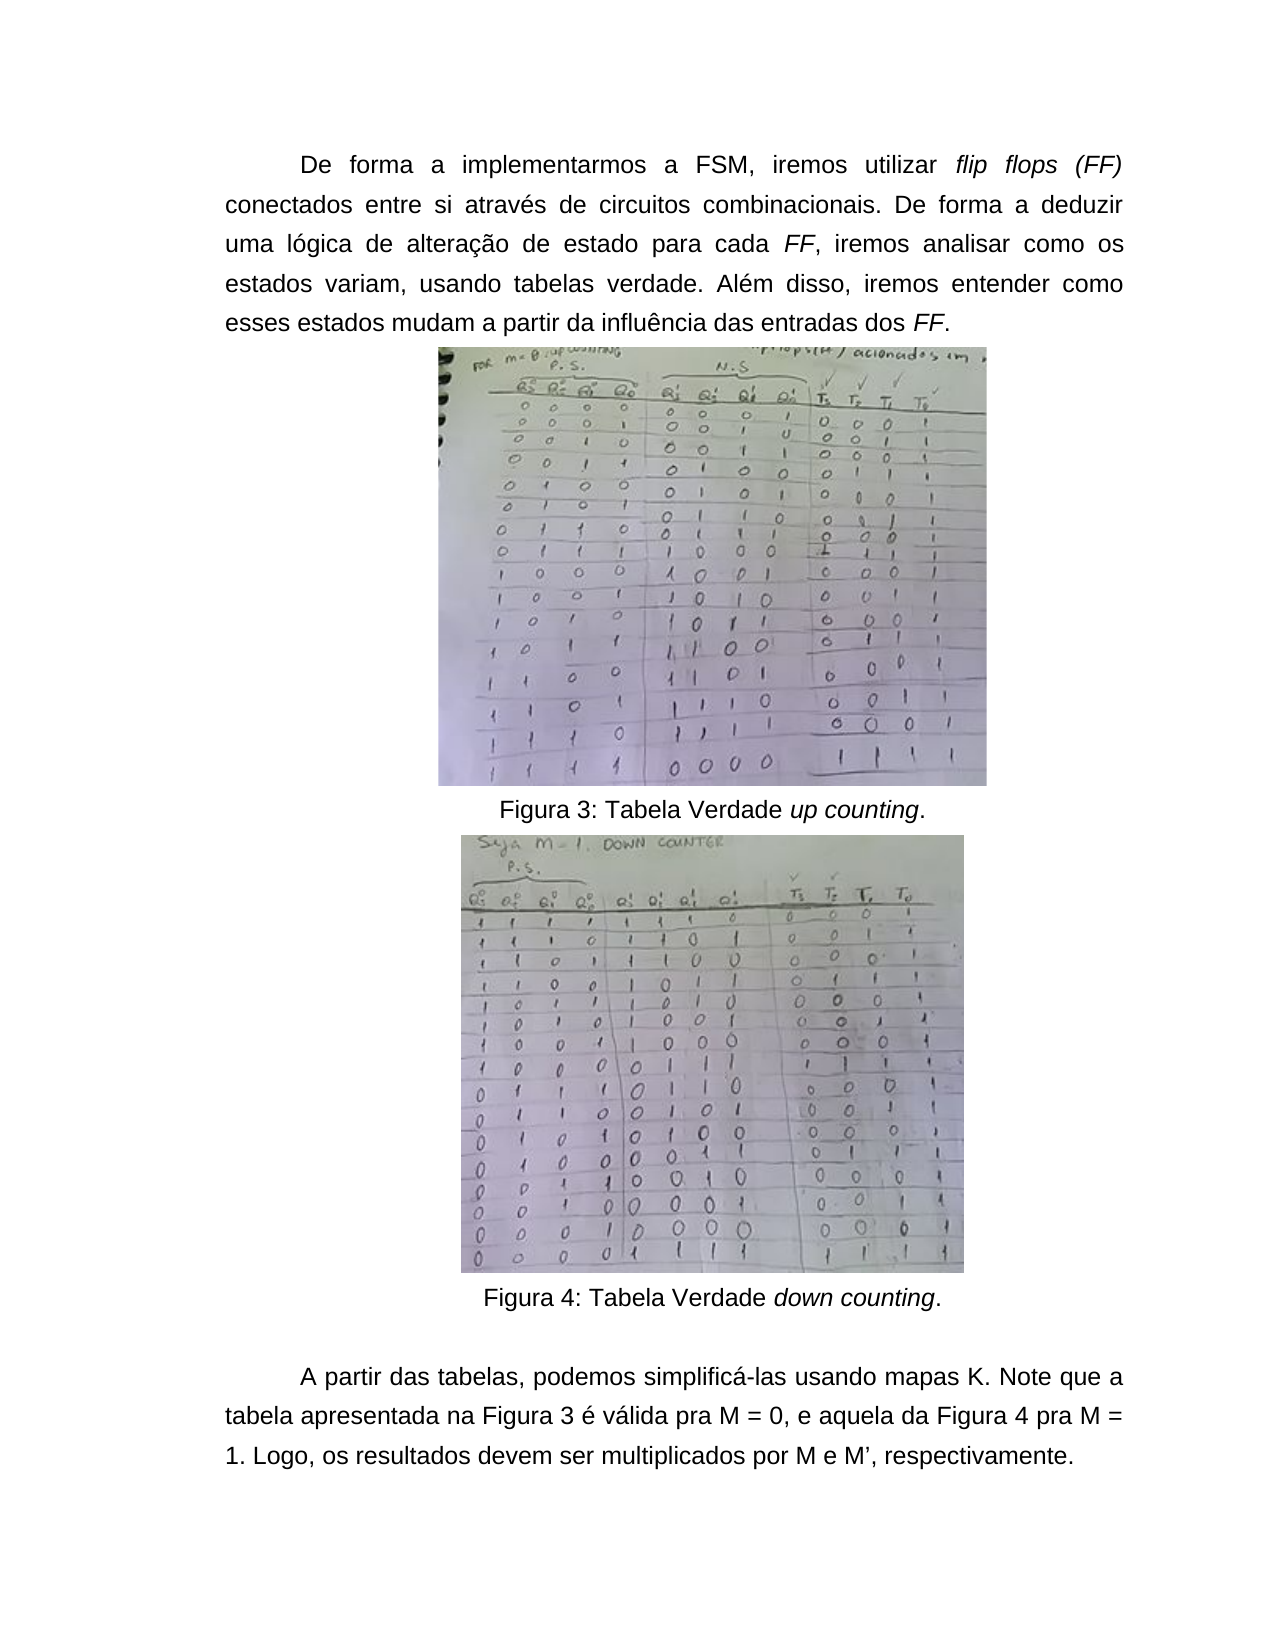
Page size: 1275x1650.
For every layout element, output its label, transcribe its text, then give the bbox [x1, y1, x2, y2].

picture [461, 835, 964, 1273]
text Figura 3: Tabela Verdade up counting. [225, 795, 1125, 824]
text De forma a implementarmos a FSM, iremos utilizar flip flops (FF) conectados entre si através de circuitos combinacionais. De forma a deduzir uma lógica de alteração de estado para cada FF, iremos analisar como os estados variam, usando tabelas verdade. Além disso, iremos entender como esses estados mudam a partir da influência das entradas dos FF. [225, 150, 1125, 337]
text Figura 4: Tabela Verdade down counting. [225, 1282, 1125, 1311]
picture [438, 347, 987, 786]
text A partir das tabelas, podemos simplificá-las usando mapas K. Note que a tabela apresentada na Figura 3 é válida pra M = 0, e aquela da Figura 4 pra M = 1. Logo, os resultados devem ser multiplicados por M e M’, respectivamente. [225, 1362, 1125, 1469]
